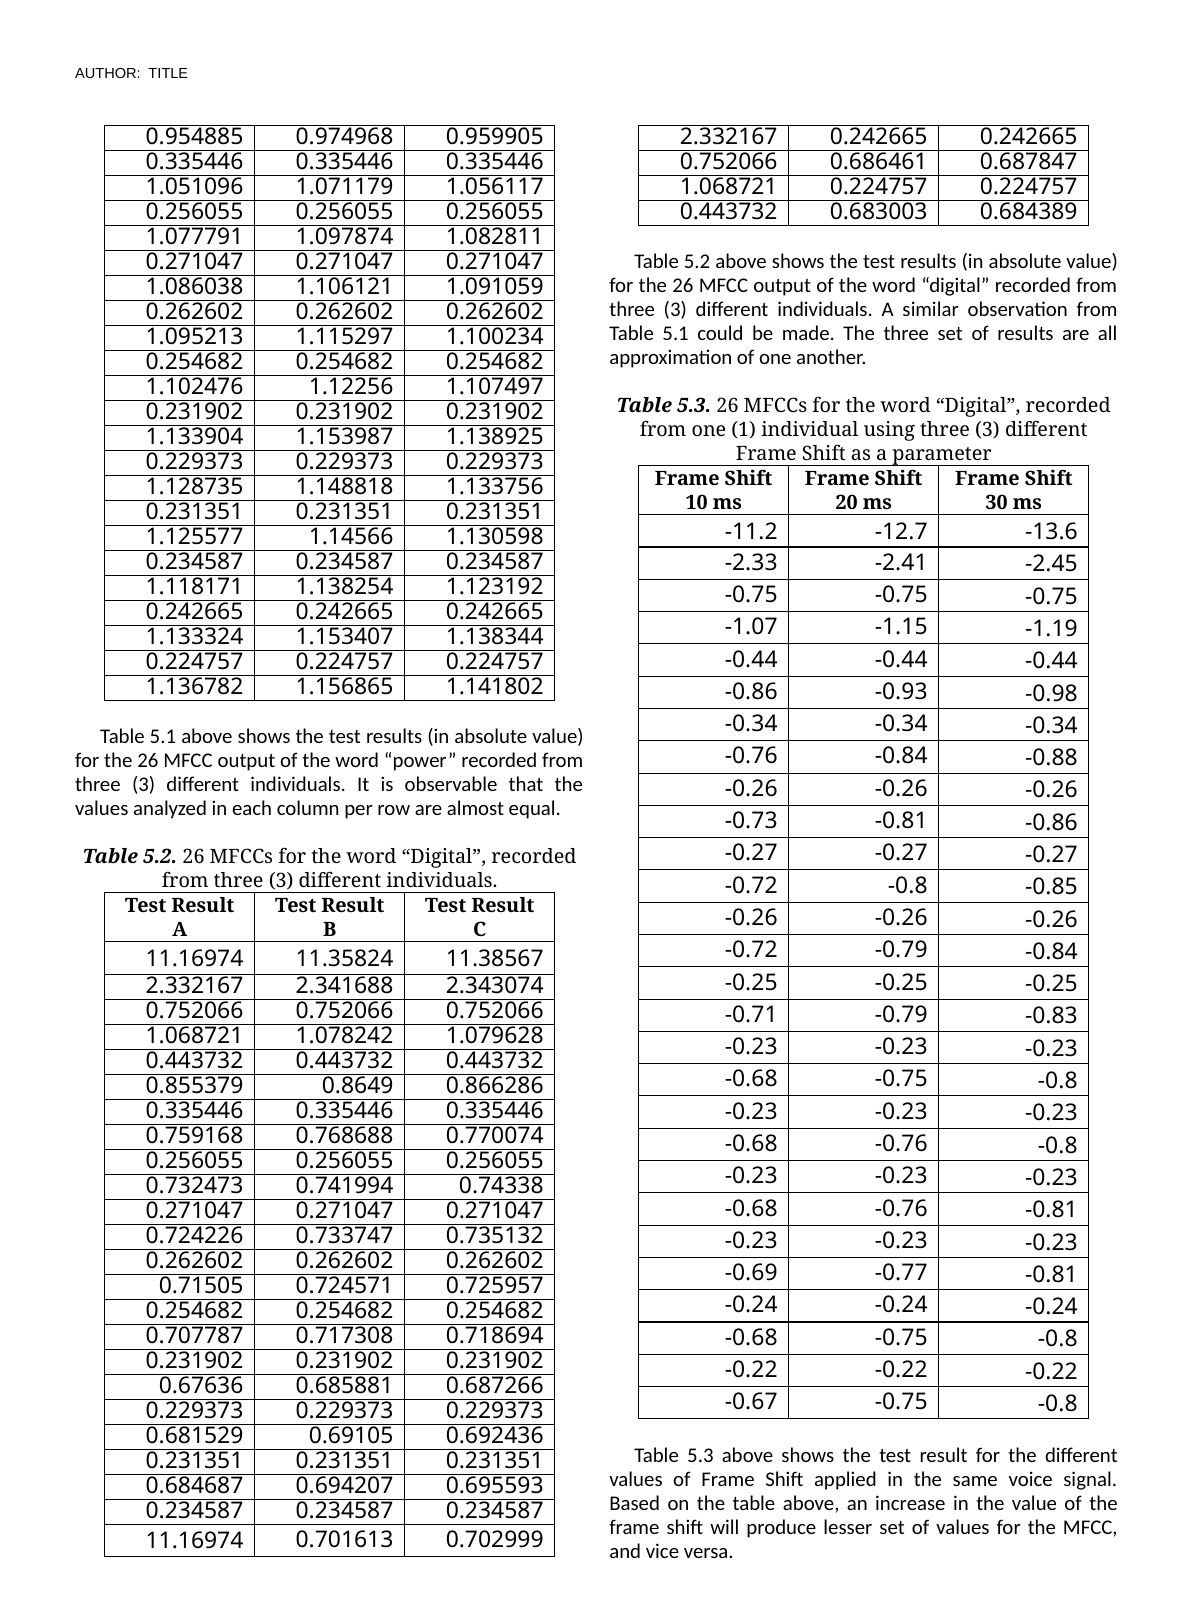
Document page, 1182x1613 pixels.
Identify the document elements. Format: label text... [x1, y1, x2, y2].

table_cell 1.102476 [105, 376, 254, 399]
table_cell -12.7 [789, 515, 938, 546]
table_cell -0.26 [939, 774, 1088, 805]
table_cell -0.22 [939, 1355, 1088, 1386]
table_cell 1.082811 [405, 226, 554, 249]
table_cell 1.148818 [255, 476, 404, 499]
table_cell -0.75 [789, 580, 938, 611]
table_cell 1.079628 [405, 1025, 554, 1048]
table_cell 0.687847 [939, 151, 1088, 174]
table_cell 11.38567 [405, 942, 554, 973]
table_cell -0.75 [789, 1387, 938, 1418]
table_cell 0.234587 [105, 551, 254, 574]
table_header Test Result A [105, 893, 254, 941]
table_cell -0.23 [939, 1032, 1088, 1063]
table_cell -0.27 [789, 838, 938, 869]
table_cell 0.69105 [255, 1425, 404, 1448]
table_cell -0.75 [939, 580, 1088, 611]
table_cell 0.717308 [255, 1325, 404, 1348]
table_cell 1.106121 [255, 276, 404, 299]
table_cell 0.752066 [639, 151, 788, 174]
table_header Frame Shift 10 ms [639, 466, 788, 514]
table_cell 0.683003 [789, 201, 938, 224]
table_header Test Result B [255, 893, 404, 941]
table_cell -0.34 [789, 709, 938, 740]
table_header Frame Shift 20 ms [789, 466, 938, 514]
table_cell 0.256055 [405, 201, 554, 224]
table_cell -0.79 [789, 1000, 938, 1031]
table_cell -0.8 [789, 870, 938, 902]
table_cell 1.133904 [105, 426, 254, 449]
table_cell -0.23 [939, 1161, 1088, 1192]
table_cell -0.25 [639, 967, 788, 998]
table_cell 1.068721 [639, 176, 788, 199]
table_cell 1.118171 [105, 576, 254, 599]
table_cell 0.256055 [105, 201, 254, 224]
table_cell -0.85 [939, 870, 1088, 902]
table_cell 1.086038 [105, 276, 254, 299]
table_cell -0.26 [789, 774, 938, 805]
table_cell -0.27 [939, 838, 1088, 869]
table_cell 0.724571 [255, 1275, 404, 1298]
table_cell 0.229373 [255, 451, 404, 474]
table_cell 0.242665 [405, 601, 554, 624]
table_cell 0.954885 [105, 126, 254, 149]
table_cell 0.335446 [255, 151, 404, 174]
table_cell 1.133756 [405, 476, 554, 499]
table_cell -0.26 [639, 774, 788, 805]
table_cell 1.077791 [105, 226, 254, 249]
table_cell 1.056117 [405, 176, 554, 199]
table_cell -0.23 [639, 1161, 788, 1192]
table_cell 0.229373 [405, 451, 554, 474]
table_cell 0.271047 [405, 251, 554, 274]
table_cell 0.229373 [255, 1400, 404, 1423]
table_cell -1.15 [789, 612, 938, 643]
table_cell 0.231351 [405, 1450, 554, 1473]
table_cell -0.71 [639, 1000, 788, 1031]
table_cell 0.262602 [105, 301, 254, 324]
table_cell 0.224757 [105, 651, 254, 674]
table_cell -0.25 [789, 967, 938, 998]
table_cell -0.34 [639, 709, 788, 740]
table_cell 0.231351 [405, 501, 554, 524]
table_cell 0.242665 [105, 601, 254, 624]
table_cell 0.335446 [105, 151, 254, 174]
table_cell 1.141802 [405, 676, 554, 699]
table_cell -2.33 [639, 548, 788, 579]
table_cell -0.76 [639, 741, 788, 772]
table_cell 1.125577 [105, 526, 254, 549]
table_cell -0.44 [639, 644, 788, 676]
table_cell -0.8 [939, 1064, 1088, 1095]
table_cell 0.254682 [255, 351, 404, 374]
table_cell 0.224757 [255, 651, 404, 674]
table_cell 0.752066 [405, 1000, 554, 1023]
table_cell 0.707787 [105, 1325, 254, 1348]
table_cell 0.684389 [939, 201, 1088, 224]
table_cell -11.2 [639, 515, 788, 546]
table_cell 0.256055 [405, 1150, 554, 1173]
table_cell 0.741994 [255, 1175, 404, 1198]
table_cell -0.84 [789, 741, 938, 772]
table_cell -0.84 [939, 935, 1088, 966]
table_cell 0.271047 [255, 251, 404, 274]
table_cell 0.974968 [255, 126, 404, 149]
table_cell 0.335446 [255, 1100, 404, 1123]
table_cell 0.242665 [789, 126, 938, 149]
table_cell 0.231351 [105, 1450, 254, 1473]
table_cell 0.229373 [105, 1400, 254, 1423]
text Table 5.3. 26 MFCCs for the word “Digital”, recorded from one (1) individual using three (3) different Frame Shift as a parameter [609, 393, 1118, 465]
table_cell -0.8 [939, 1323, 1088, 1354]
table_cell 0.686461 [789, 151, 938, 174]
table_cell -0.22 [789, 1355, 938, 1386]
table_cell 0.234587 [405, 1500, 554, 1523]
table_cell 0.695593 [405, 1475, 554, 1498]
table_cell 0.959905 [405, 126, 554, 149]
table_cell 0.443732 [255, 1050, 404, 1073]
table_cell -0.81 [939, 1258, 1088, 1289]
table_cell 11.16974 [105, 942, 254, 973]
text Table 5.2 above shows the test results (in absolute value) for the 26 MFCC output of the word “digital” recorded from three (3) different individuals. A similar observation from Table 5.1 could be made. The three set of results are all approximation of one another. [609, 249, 1118, 369]
table_cell 11.35824 [255, 942, 404, 973]
table_cell -0.76 [789, 1129, 938, 1160]
table_cell 2.343074 [405, 975, 554, 998]
table_cell 0.687266 [405, 1375, 554, 1398]
table_cell -0.8 [939, 1387, 1088, 1418]
table_cell 1.14566 [255, 526, 404, 549]
table_cell 0.242665 [255, 601, 404, 624]
table_cell 1.156865 [255, 676, 404, 699]
table_cell 0.71505 [105, 1275, 254, 1298]
table_cell 0.242665 [939, 126, 1088, 149]
table_cell -0.72 [639, 935, 788, 966]
table_cell 0.271047 [255, 1200, 404, 1223]
table_cell -0.81 [939, 1193, 1088, 1224]
table_cell 0.692436 [405, 1425, 554, 1448]
table_cell 0.8649 [255, 1075, 404, 1098]
table_cell 1.12256 [255, 376, 404, 399]
table_cell 0.231902 [105, 1350, 254, 1373]
table_cell -0.34 [939, 709, 1088, 740]
table_cell 1.153407 [255, 626, 404, 649]
table_cell 0.224757 [939, 176, 1088, 199]
table_cell 1.138254 [255, 576, 404, 599]
table_cell -0.23 [789, 1096, 938, 1128]
table_cell -0.75 [789, 1323, 938, 1354]
table_cell -0.22 [639, 1355, 788, 1386]
table_cell 1.107497 [405, 376, 554, 399]
table_cell 1.128735 [105, 476, 254, 499]
table_cell 0.866286 [405, 1075, 554, 1098]
table_cell -0.81 [789, 806, 938, 837]
table_cell 0.234587 [255, 551, 404, 574]
table_cell 0.256055 [255, 1150, 404, 1173]
table_cell -0.68 [639, 1129, 788, 1160]
table_cell 0.224757 [789, 176, 938, 199]
table_cell 1.130598 [405, 526, 554, 549]
table_cell -0.75 [789, 1064, 938, 1095]
table_cell -0.23 [939, 1226, 1088, 1257]
table_cell 0.718694 [405, 1325, 554, 1348]
table_cell 0.256055 [255, 201, 404, 224]
table_cell 0.335446 [105, 1100, 254, 1123]
table_cell 1.097874 [255, 226, 404, 249]
table_cell 0.231902 [255, 401, 404, 424]
table_cell 0.231902 [405, 401, 554, 424]
table_cell 0.229373 [105, 451, 254, 474]
table_cell 2.332167 [639, 126, 788, 149]
table_cell 1.078242 [255, 1025, 404, 1048]
table_cell 0.254682 [105, 351, 254, 374]
table_cell 0.335446 [405, 151, 554, 174]
table_cell 0.733747 [255, 1225, 404, 1248]
table_cell -0.23 [639, 1096, 788, 1128]
table_cell -0.77 [789, 1258, 938, 1289]
table_cell -0.44 [939, 644, 1088, 676]
table_cell -0.79 [789, 935, 938, 966]
table_cell -0.23 [939, 1096, 1088, 1128]
table_cell 0.231351 [105, 501, 254, 524]
table_header Frame Shift 30 ms [939, 466, 1088, 514]
table_cell -0.23 [789, 1032, 938, 1063]
table_cell 0.231351 [255, 1450, 404, 1473]
table_cell 0.768688 [255, 1125, 404, 1148]
table_cell -0.72 [639, 870, 788, 902]
table_cell 0.732473 [105, 1175, 254, 1198]
table_cell 11.16974 [105, 1525, 254, 1556]
table_cell 0.224757 [405, 651, 554, 674]
table_cell 0.694207 [255, 1475, 404, 1498]
table_cell 0.335446 [405, 1100, 554, 1123]
table_cell 0.231902 [105, 401, 254, 424]
table_cell 0.443732 [639, 201, 788, 224]
table_cell 1.095213 [105, 326, 254, 349]
table_cell 0.74338 [405, 1175, 554, 1198]
table_cell 0.770074 [405, 1125, 554, 1148]
table_cell -0.26 [939, 903, 1088, 934]
table_cell 0.262602 [105, 1250, 254, 1273]
table_cell 0.752066 [105, 1000, 254, 1023]
table_cell 1.051096 [105, 176, 254, 199]
table_cell 0.735132 [405, 1225, 554, 1248]
table_cell 1.138344 [405, 626, 554, 649]
table_cell 0.271047 [105, 251, 254, 274]
table_cell 0.724226 [105, 1225, 254, 1248]
table_cell 0.271047 [405, 1200, 554, 1223]
table_cell -0.86 [639, 677, 788, 708]
table_cell -0.8 [939, 1129, 1088, 1160]
table_cell 2.332167 [105, 975, 254, 998]
table_cell -0.68 [639, 1193, 788, 1224]
table_cell -0.86 [939, 806, 1088, 837]
table_cell -0.98 [939, 677, 1088, 708]
table_cell -0.67 [639, 1387, 788, 1418]
table_cell -1.19 [939, 612, 1088, 643]
table_cell -13.6 [939, 515, 1088, 546]
table_cell 0.702999 [405, 1525, 554, 1556]
table_cell 0.681529 [105, 1425, 254, 1448]
table_cell -0.25 [939, 967, 1088, 998]
table_cell -0.23 [789, 1226, 938, 1257]
table_cell 0.234587 [405, 551, 554, 574]
table_cell -2.41 [789, 548, 938, 579]
table_cell 0.752066 [255, 1000, 404, 1023]
table_cell 0.271047 [105, 1200, 254, 1223]
table_cell 0.443732 [105, 1050, 254, 1073]
table_cell 1.100234 [405, 326, 554, 349]
table_cell 1.091059 [405, 276, 554, 299]
table_cell 0.229373 [405, 1400, 554, 1423]
table_cell 0.231902 [405, 1350, 554, 1373]
table_cell 1.138925 [405, 426, 554, 449]
table_cell 0.254682 [405, 351, 554, 374]
table_cell 0.685881 [255, 1375, 404, 1398]
table_cell -0.68 [639, 1064, 788, 1095]
table_cell 0.262602 [255, 1250, 404, 1273]
table_cell -1.07 [639, 612, 788, 643]
table_cell -0.23 [639, 1226, 788, 1257]
table_cell 0.262602 [405, 1250, 554, 1273]
table_cell 1.136782 [105, 676, 254, 699]
table_cell 0.701613 [255, 1525, 404, 1556]
table_cell 0.254682 [255, 1300, 404, 1323]
table_cell -0.24 [939, 1290, 1088, 1321]
table_cell 1.071179 [255, 176, 404, 199]
table_cell 2.341688 [255, 975, 404, 998]
table_cell -2.45 [939, 548, 1088, 579]
table_cell 1.068721 [105, 1025, 254, 1048]
table_cell -0.23 [789, 1161, 938, 1192]
table_cell 0.262602 [405, 301, 554, 324]
table_cell -0.76 [789, 1193, 938, 1224]
table_cell 0.231902 [255, 1350, 404, 1373]
table_cell -0.44 [789, 644, 938, 676]
table_cell 0.254682 [405, 1300, 554, 1323]
table_cell 0.759168 [105, 1125, 254, 1148]
table_header Test Result C [405, 893, 554, 941]
table_cell -0.27 [639, 838, 788, 869]
table_cell 0.725957 [405, 1275, 554, 1298]
table_cell -0.73 [639, 806, 788, 837]
table_cell -0.88 [939, 741, 1088, 772]
table_cell 0.231351 [255, 501, 404, 524]
table_cell -0.23 [639, 1032, 788, 1063]
table_cell -0.83 [939, 1000, 1088, 1031]
table_cell 1.115297 [255, 326, 404, 349]
table_cell 1.133324 [105, 626, 254, 649]
table_cell -0.68 [639, 1323, 788, 1354]
table_cell 0.684687 [105, 1475, 254, 1498]
table_cell -0.24 [789, 1290, 938, 1321]
text Table 5.1 above shows the test results (in absolute value) for the 26 MFCC output of the word “power” recorded from three (3) different individuals. It is observable that the values analyzed in each column per row are almost equal. [75, 724, 584, 820]
table_cell 1.123192 [405, 576, 554, 599]
table_cell 0.234587 [255, 1500, 404, 1523]
table_cell -0.75 [639, 580, 788, 611]
table_cell 0.254682 [105, 1300, 254, 1323]
table_cell 0.443732 [405, 1050, 554, 1073]
table_cell 0.855379 [105, 1075, 254, 1098]
table_cell 1.153987 [255, 426, 404, 449]
table_cell 0.262602 [255, 301, 404, 324]
table_cell -0.69 [639, 1258, 788, 1289]
table_cell -0.93 [789, 677, 938, 708]
text Table 5.3 above shows the test result for the different values of Frame Shift applied in the same voice signal. Based on the table above, an increase in the value of the frame shift will produce lesser set of values for the MFCC, and vice versa. [609, 1443, 1118, 1563]
table_cell -0.26 [639, 903, 788, 934]
text Table 5.2. 26 MFCCs for the word “Digital”, recorded from three (3) different individuals. [75, 844, 584, 892]
table_cell -0.26 [789, 903, 938, 934]
table_cell -0.24 [639, 1290, 788, 1321]
table_cell 0.67636 [105, 1375, 254, 1398]
table_cell 0.234587 [105, 1500, 254, 1523]
table_cell 0.256055 [105, 1150, 254, 1173]
